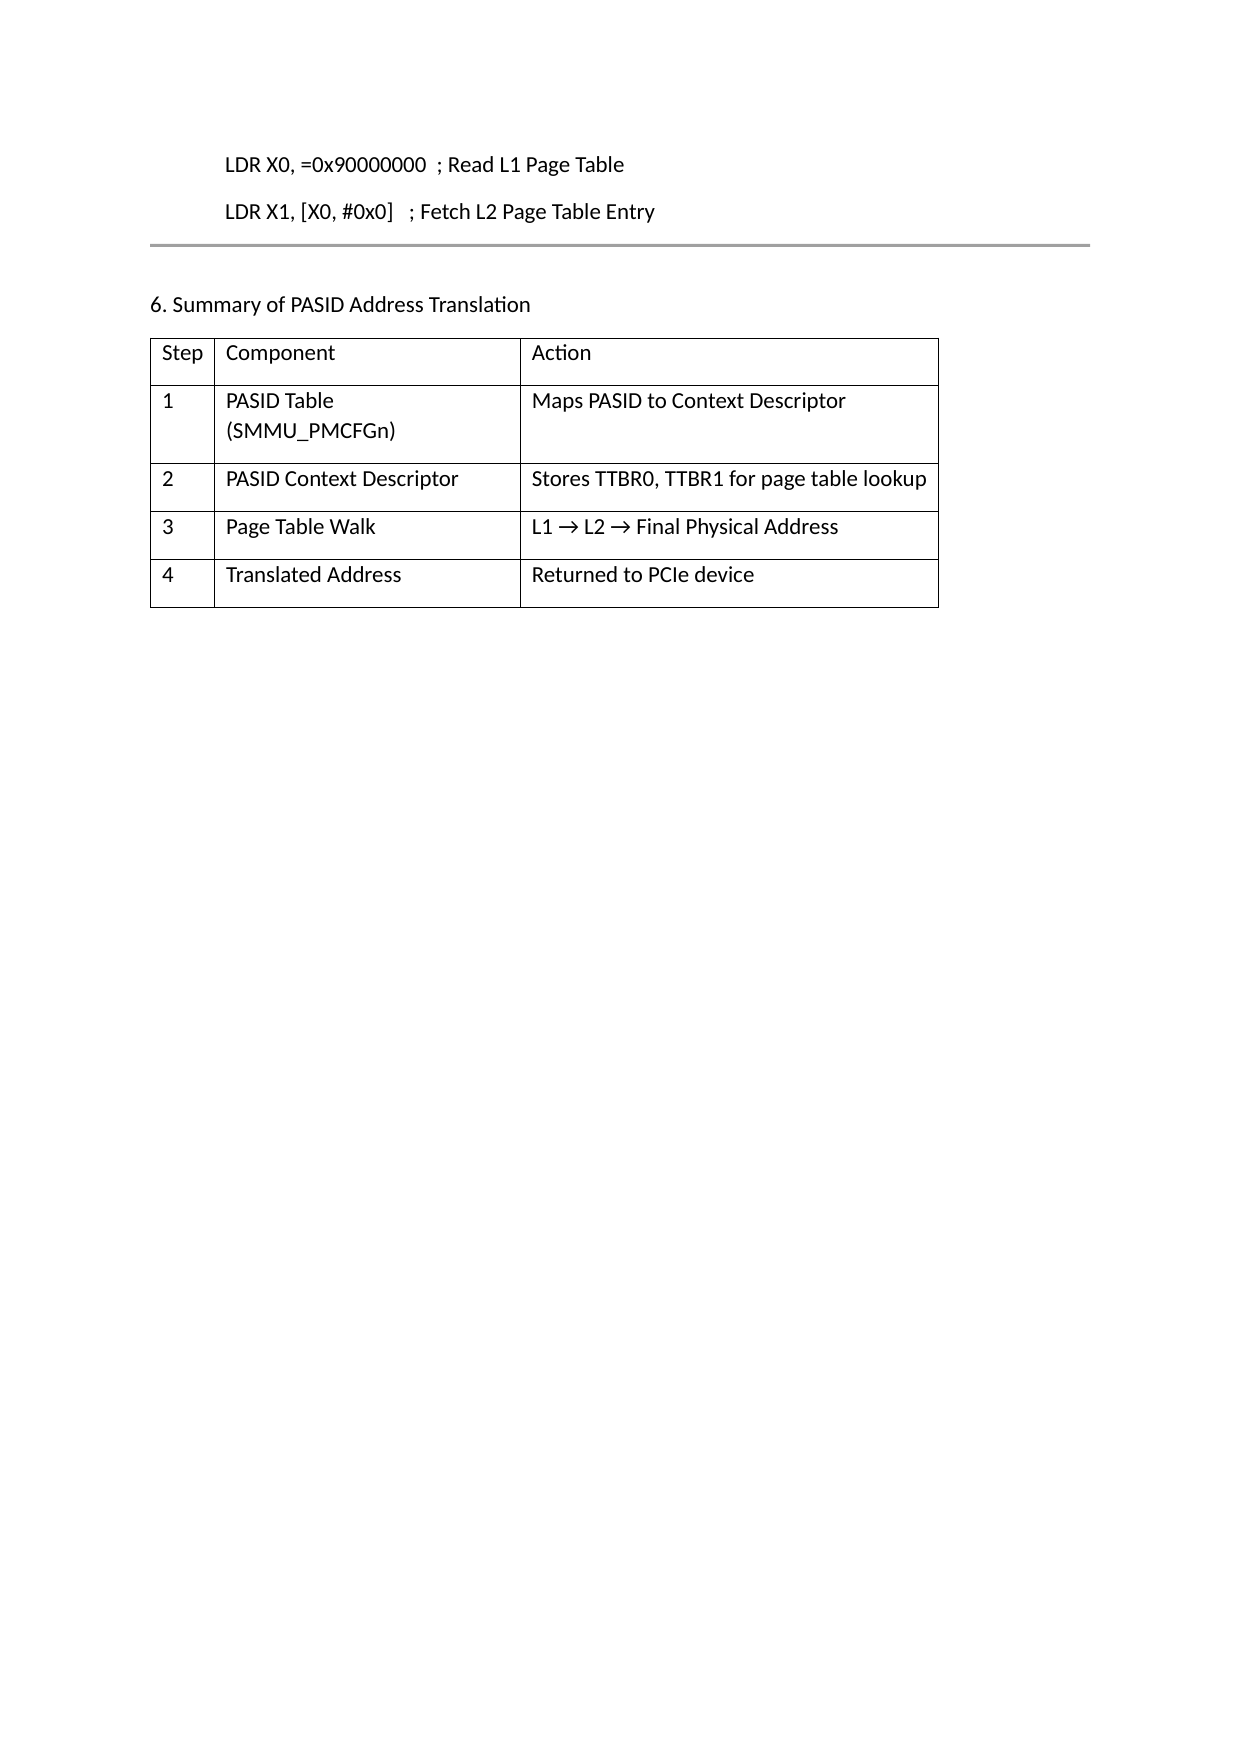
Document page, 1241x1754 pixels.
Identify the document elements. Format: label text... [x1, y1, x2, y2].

table_cell Returned to PCIe device [521, 560, 938, 607]
table_cell L1 → L2 → Final Physical Address [521, 512, 938, 559]
table_cell 1 [151, 386, 214, 463]
table_header Action [521, 339, 938, 385]
table_cell Translated Address [215, 560, 520, 607]
table_cell 4 [151, 560, 214, 607]
table_cell Stores TTBR0, TTBR1 for page table lookup [521, 464, 938, 511]
table_cell 2 [151, 464, 214, 511]
text LDR X1, [X0, #0x0] ; Fetch L2 Page Table Entry [225, 197, 1090, 225]
text LDR X0, =0x90000000 ; Read L1 Page Table [225, 150, 1090, 178]
table_cell PASID Table (SMMU_PMCFGn) [215, 386, 520, 463]
table_cell Page Table Walk [215, 512, 520, 559]
table_header Component [215, 339, 520, 385]
text 6. Summary of PASID Address Translation [150, 291, 1090, 319]
table_cell Maps PASID to Context Descriptor [521, 386, 938, 463]
table_header Step [151, 339, 214, 385]
table_cell 3 [151, 512, 214, 559]
table_cell PASID Context Descriptor [215, 464, 520, 511]
